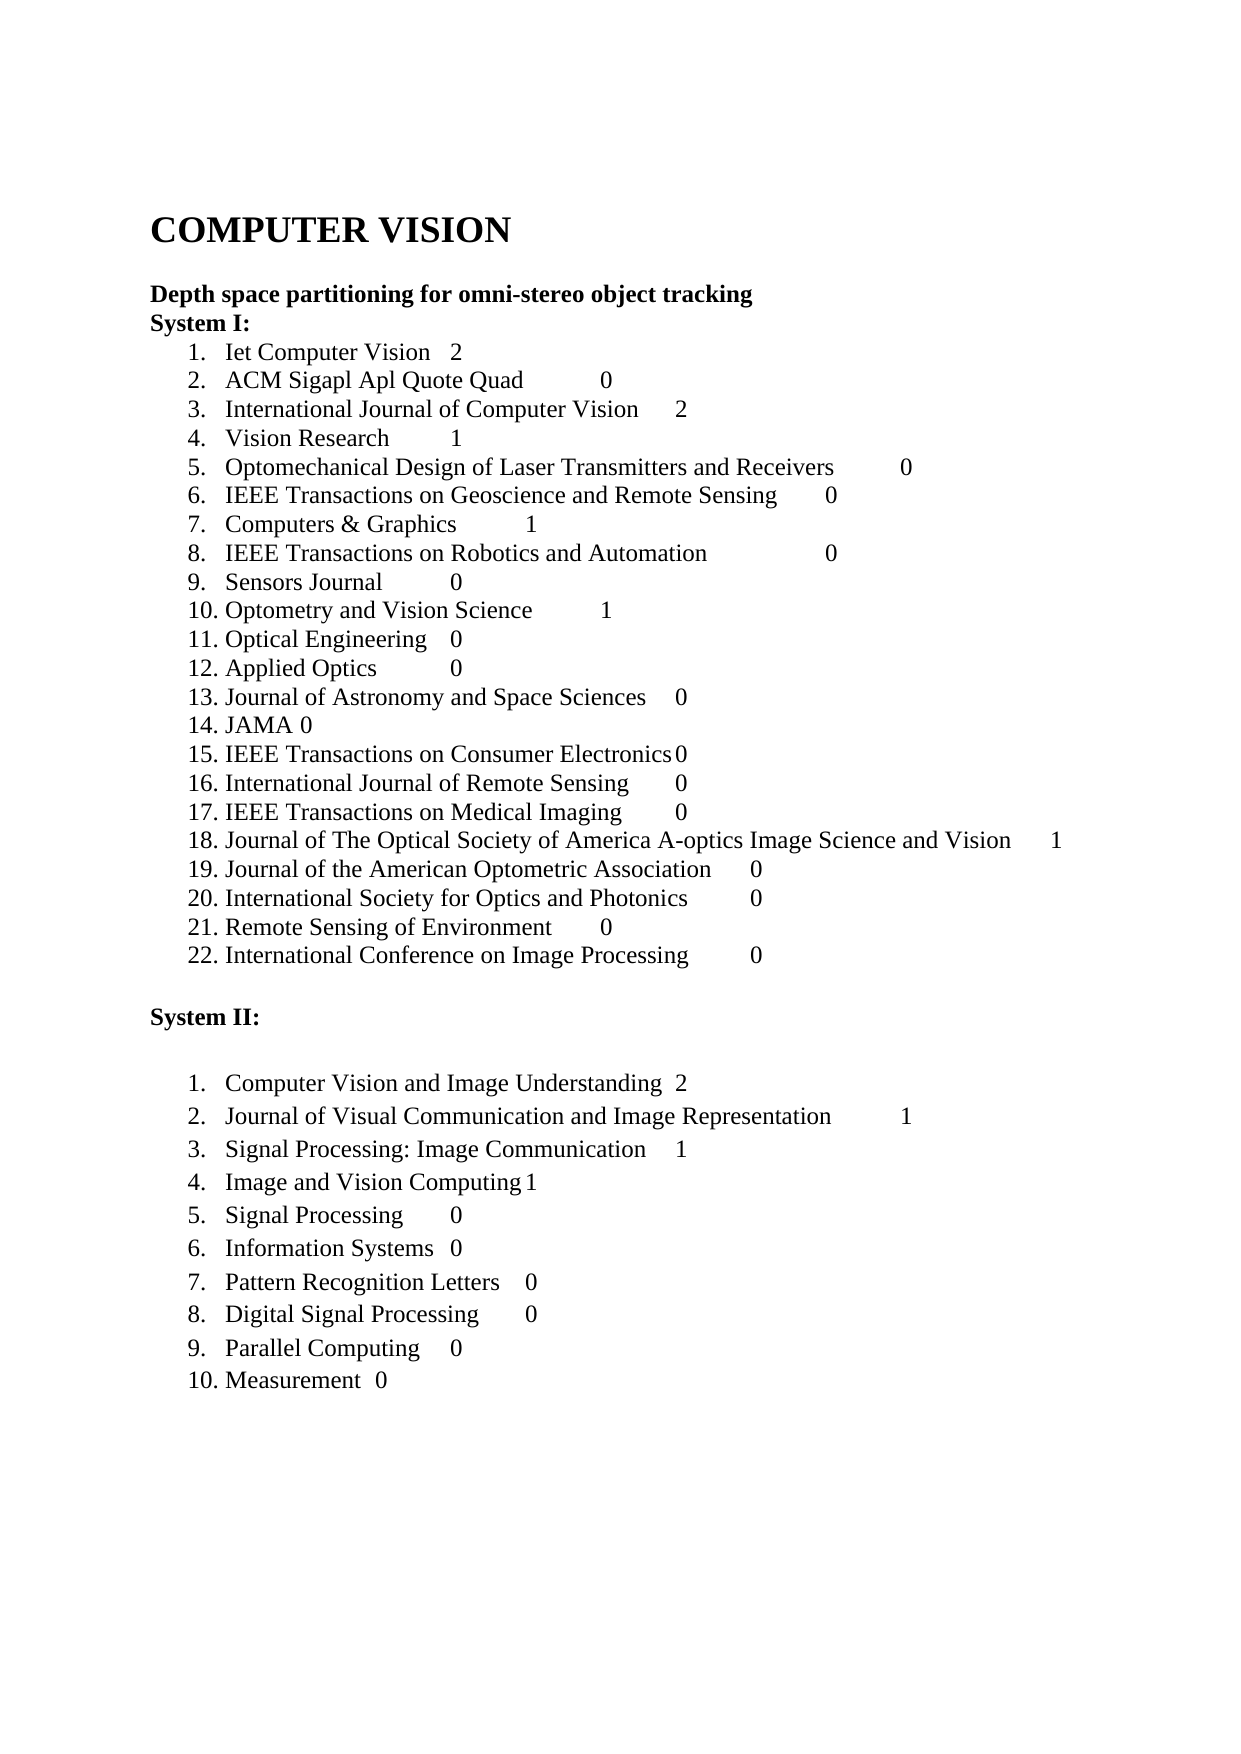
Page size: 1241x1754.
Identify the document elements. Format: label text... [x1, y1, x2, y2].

list Applied Optics 0 [187, 653, 1090, 682]
list Computers & Graphics 1 [187, 509, 1090, 538]
text System I: [150, 308, 1090, 337]
list Digital Signal Processing 0 [187, 1299, 1090, 1328]
list Computer Vision and Image Understanding 2 [187, 1068, 1090, 1097]
list Remote Sensing of Environment 0 [187, 912, 1090, 941]
list International Journal of Computer Vision 2 [187, 394, 1090, 423]
list Optometry and Vision Science 1 [187, 596, 1090, 624]
list IEEE Transactions on Medical Imaging 0 [187, 797, 1090, 826]
list ACM Sigapl Apl Quote Quad 0 [187, 366, 1090, 394]
list Journal of Astronomy and Space Sciences 0 [187, 682, 1090, 711]
list Measurement 0 [187, 1366, 1090, 1394]
list Information Systems 0 [187, 1233, 1090, 1262]
text COMPUTER VISION [150, 207, 1090, 251]
list Vision Research 1 [187, 423, 1090, 452]
list Parallel Computing 0 [187, 1333, 1090, 1361]
list Image and Vision Computing 1 [187, 1167, 1090, 1196]
list International Journal of Remote Sensing 0 [187, 768, 1090, 797]
list Iet Computer Vision 2 [187, 337, 1090, 366]
list Sensors Journal 0 [187, 567, 1090, 596]
list International Society for Optics and Photonics 0 [187, 883, 1090, 912]
list JAMA 0 [187, 711, 1090, 739]
list IEEE Transactions on Robotics and Automation 0 [187, 538, 1090, 567]
list Optical Engineering 0 [187, 624, 1090, 653]
list Journal of Visual Communication and Image Representation 1 [187, 1101, 1090, 1130]
text Depth space partitioning for omni-stereo object tracking [150, 279, 1090, 308]
list Journal of the American Optometric Association 0 [187, 854, 1090, 883]
list Signal Processing: Image Communication 1 [187, 1134, 1090, 1163]
list Optomechanical Design of Laser Transmitters and Receivers 0 [187, 452, 1090, 481]
list IEEE Transactions on Consumer Electronics 0 [187, 739, 1090, 768]
list Journal of The Optical Society of America A-optics Image Science and Vision 1 [187, 826, 1090, 854]
list IEEE Transactions on Geoscience and Remote Sensing 0 [187, 481, 1090, 509]
list Signal Processing 0 [187, 1201, 1090, 1229]
text System II: [150, 1002, 1090, 1031]
list Pattern Recognition Letters 0 [187, 1267, 1090, 1295]
list International Conference on Image Processing 0 [187, 941, 1090, 969]
